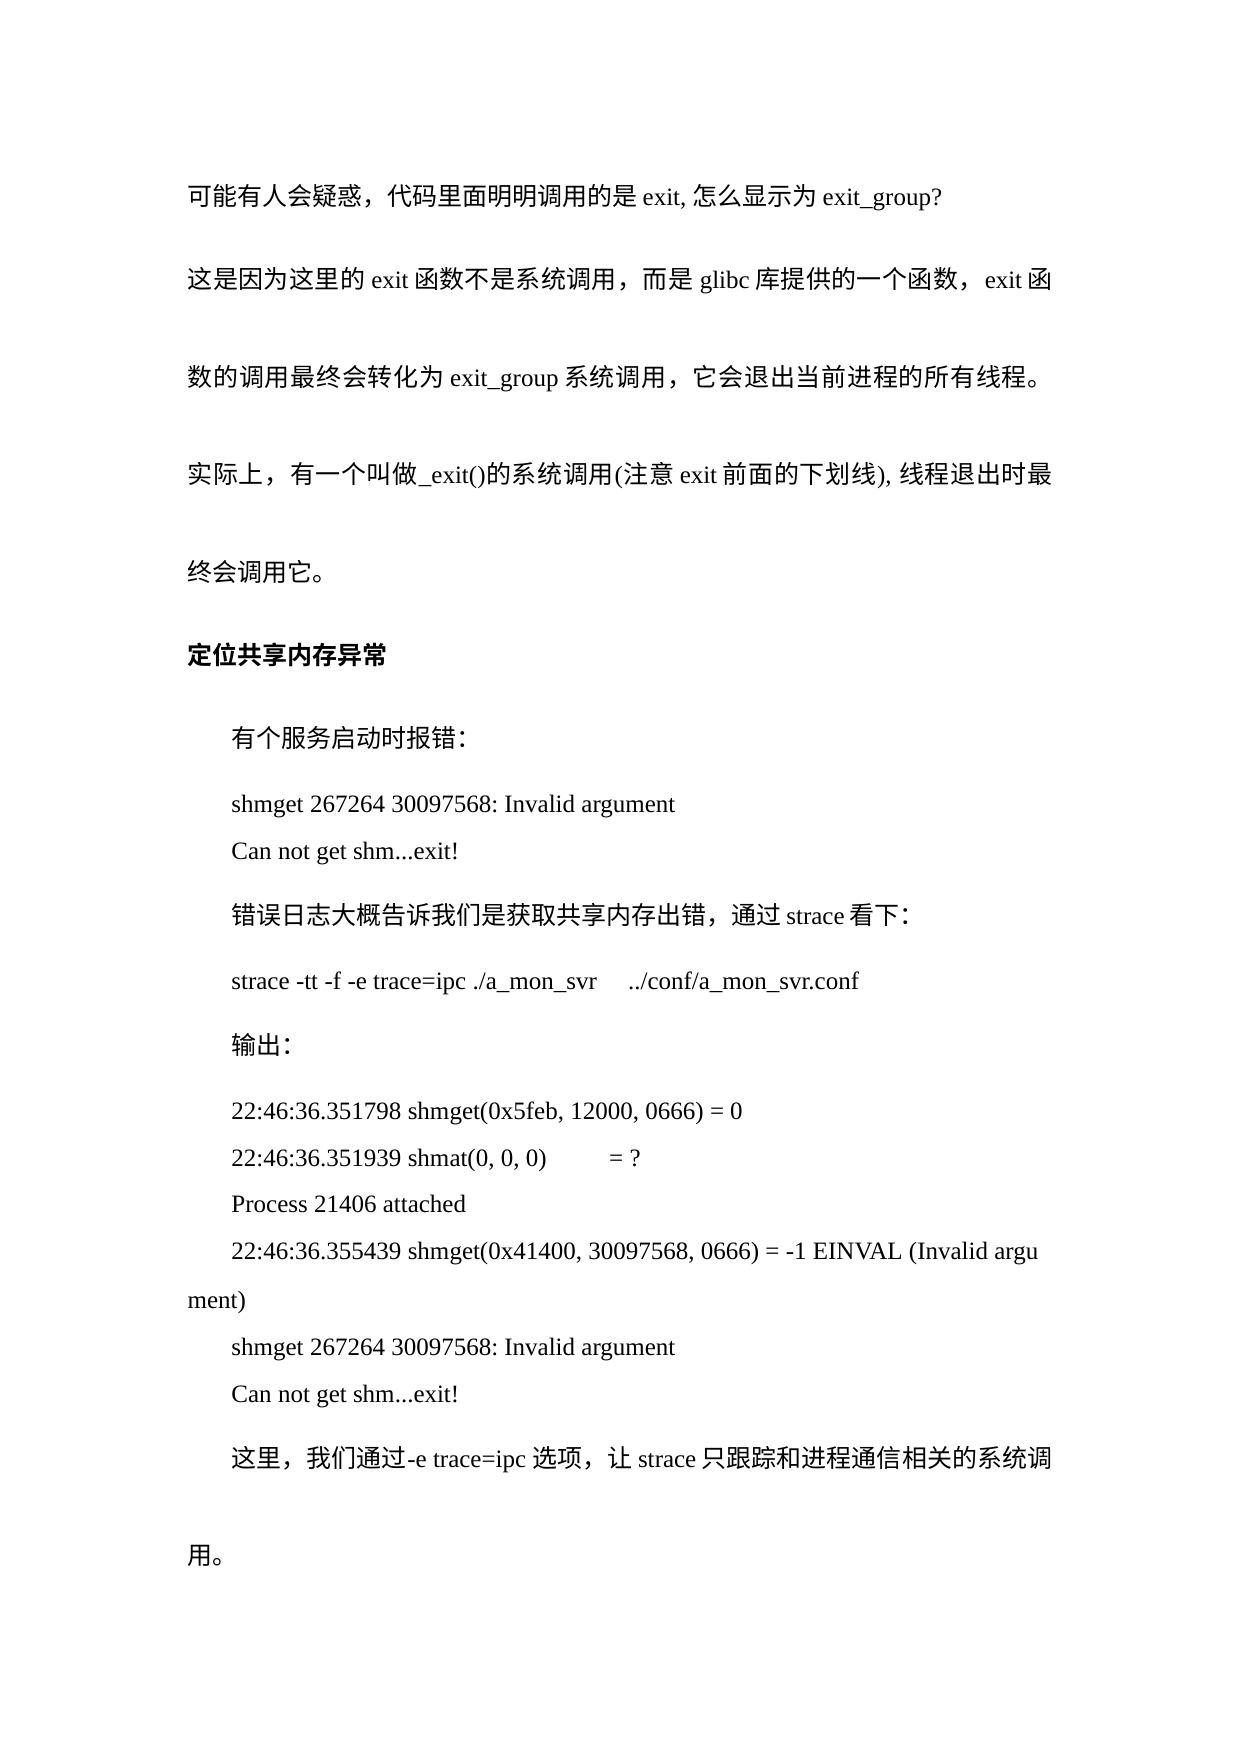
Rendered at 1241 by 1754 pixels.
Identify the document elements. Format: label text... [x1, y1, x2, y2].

text 22:46:36.351939 shmat(0, 0, 0) = ? [187, 1141, 1053, 1173]
text Process 21406 attached [187, 1188, 1053, 1220]
text 错误日志大概告诉我们是获取共享内存出错，通过strace看下： [187, 881, 1053, 946]
text 22:46:36.351798 shmget(0x5feb, 12000, 0666) = 0 [187, 1094, 1053, 1126]
text 输出： [187, 1011, 1053, 1076]
text 22:46:36.355439 shmget(0x41400, 30097568, 0666) = -1 EINVAL (Invalid argument) [187, 1234, 1053, 1316]
subtitle 定位共享内存异常 [187, 621, 1053, 686]
text Can not get shm...exit! [187, 834, 1053, 866]
text 这是因为这里的exit函数不是系统调用，而是glibc库提供的一个函数，exit函数的调用最终会转化为exit_group系统调用，它会退出当前进程的所有线程。实际上，有一个叫做_exit()的系统调用(注意exit前面的下划线), 线程退出时最终会调用它。 [187, 245, 1053, 603]
text 这里，我们通过-e trace=ipc 选项，让strace只跟踪和进程通信相关的系统调用。 [187, 1424, 1053, 1586]
text 有个服务启动时报错： [187, 704, 1053, 769]
text shmget 267264 30097568: Invalid argument [187, 1330, 1053, 1363]
text shmget 267264 30097568: Invalid argument [187, 787, 1053, 819]
text Can not get shm...exit! [187, 1377, 1053, 1409]
text 可能有人会疑惑，代码里面明明调用的是exit, 怎么显示为exit_group? [187, 162, 1053, 227]
text strace -tt -f -e trace=ipc ./a_mon_svr ../conf/a_mon_svr.conf [187, 964, 1053, 996]
